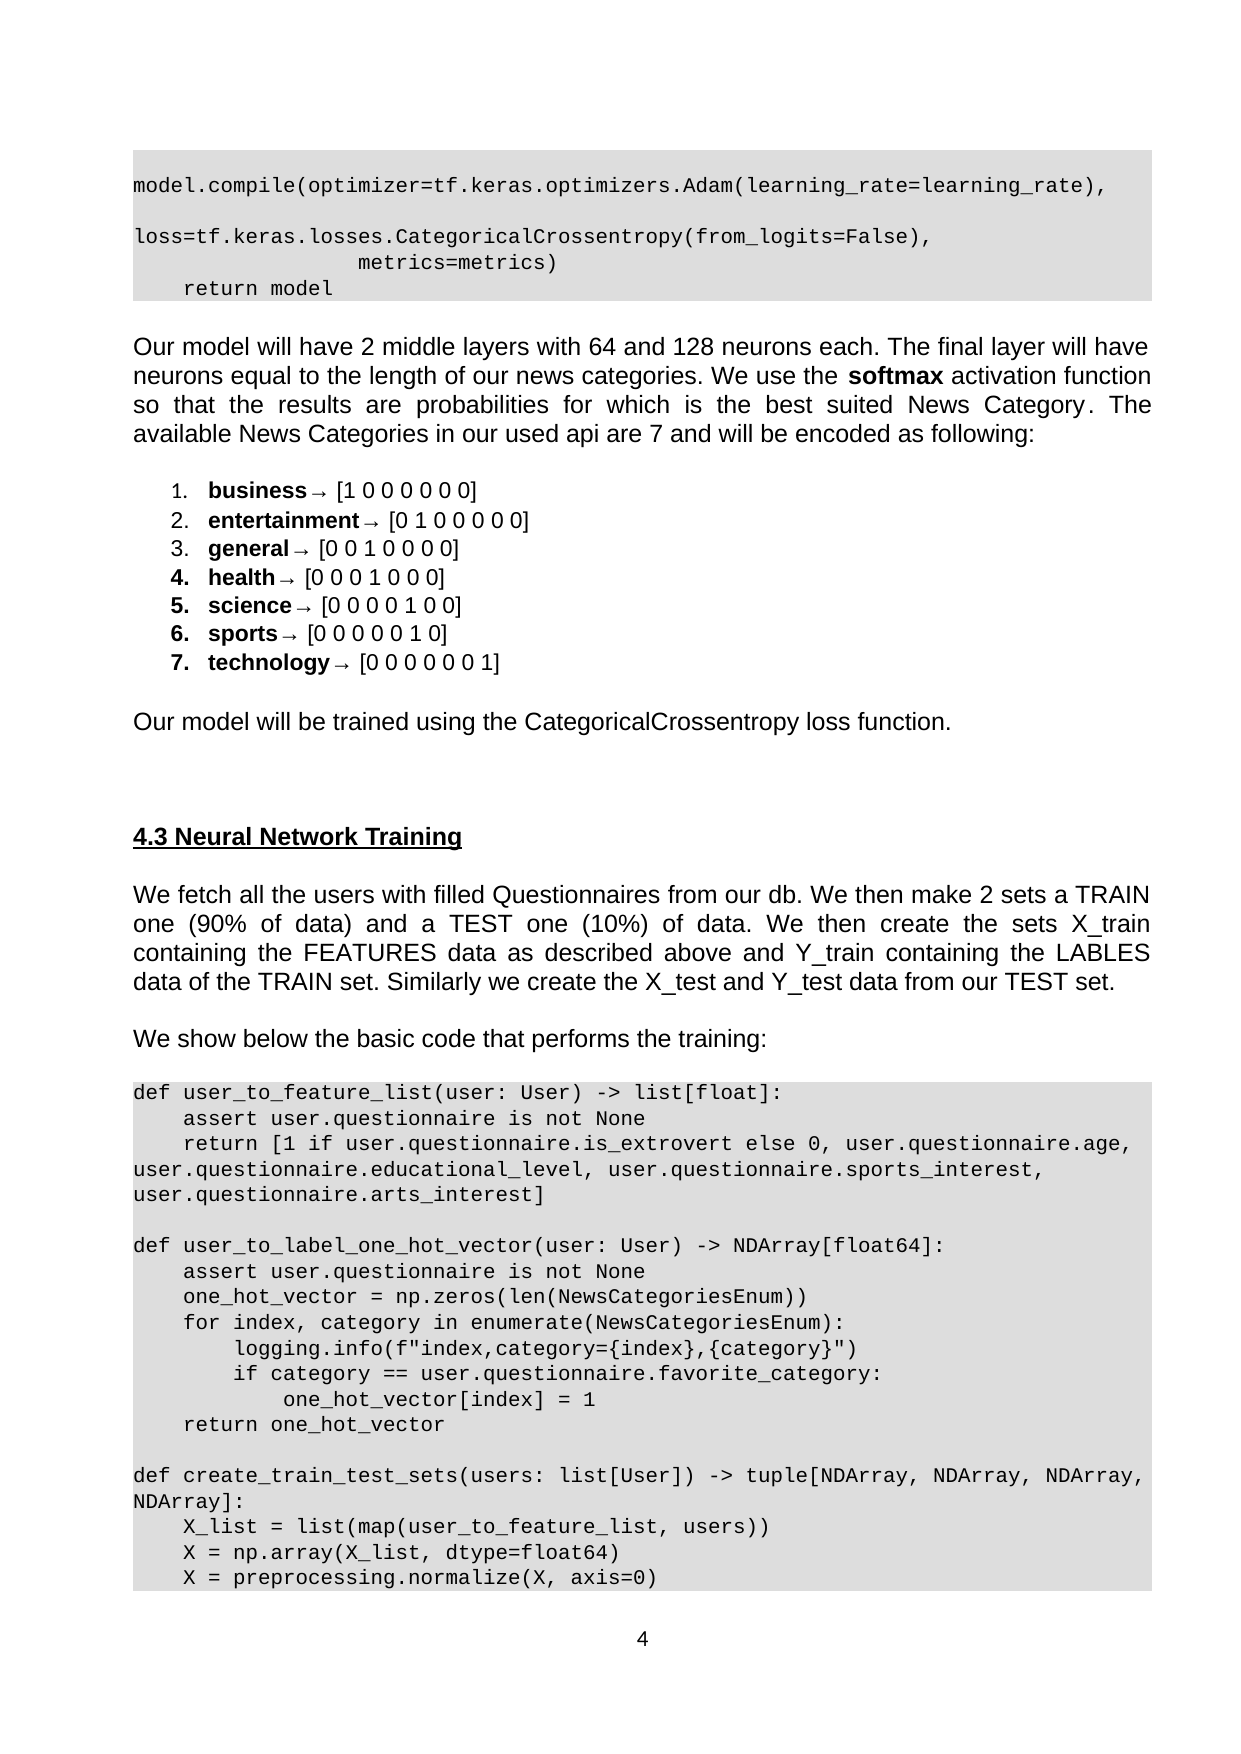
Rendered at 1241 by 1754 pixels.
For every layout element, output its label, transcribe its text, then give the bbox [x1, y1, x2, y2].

text def user_to_feature_list(user: User) -> list[float]: [133, 1082, 1152, 1106]
text X_list = list(map(user_to_feature_list, users)) [133, 1516, 1152, 1540]
text loss=tf.keras.losses.CategoricalCrossentropy(from_logits=False), [133, 201, 1152, 250]
list sports→ [0 0 0 0 0 1 0] [170, 620, 1152, 647]
text We show below the basic code that performs the training: [133, 1024, 1152, 1053]
text return [1 if user.questionnaire.is_extrovert else 0, user.questionnaire.age, user.questionnaire.educational_level, user.questionnaire.sports_interest, user.questionnaire.arts_interest] [133, 1133, 1152, 1208]
text for index, category in enumerate(NewsCategoriesEnum): [133, 1312, 1152, 1336]
text X = preprocessing.normalize(X, axis=0) [133, 1567, 1152, 1591]
list science→ [0 0 0 0 1 0 0] [170, 592, 1152, 618]
text def create_train_test_sets(users: list[User]) -> tuple[NDArray, NDArray, NDArray, NDArray]: [133, 1465, 1152, 1514]
text X = np.array(X_list, dtype=float64) [133, 1542, 1152, 1565]
list health→ [0 0 0 1 0 0 0] [170, 563, 1152, 590]
text one_hot_vector[index] = 1 [133, 1388, 1152, 1412]
text def user_to_label_one_hot_vector(user: User) -> NDArray[float64]: [133, 1235, 1152, 1259]
text metrics=metrics) [133, 252, 1152, 276]
list technology→ [0 0 0 0 0 0 1] [170, 649, 1152, 675]
text logging.info(f"index,category={index},{category}") [133, 1337, 1152, 1361]
text one_hot_vector = np.zeros(len(NewsCategoriesEnum)) [133, 1286, 1152, 1310]
text model.compile(optimizer=tf.keras.optimizers.Adam(learning_rate=learning_rate), [133, 150, 1152, 199]
text We fetch all the users with filled Questionnaires from our db. We then make 2 sets a TRAIN one (90% of data) and a TEST one (10%) of data. We then create the sets X_train containing the FEATURES data as described above and Y_train containing the LABLES data of the TRAIN set. Similarly we create the X_test and Y_test data from our TEST set. [133, 880, 1152, 995]
text Our model will be trained using the CategoricalCrossentropy loss function. [133, 706, 1152, 735]
list entertainment→ [0 1 0 0 0 0 0] [170, 507, 1152, 533]
text if category == user.questionnaire.favorite_category: [133, 1363, 1152, 1387]
text return one_hot_vector [133, 1414, 1152, 1438]
list general→ [0 0 1 0 0 0 0] [170, 535, 1152, 561]
text assert user.questionnaire is not None [133, 1108, 1152, 1131]
text Our model will have 2 middle layers with 64 and 128 neurons each. The final layer will have neurons equal to the length of our news categories. We use the softmax activation function so that the results are probabilities for which is the best suited News Category. The available News Categories in our used api are 7 and will be encoded as following: [133, 332, 1152, 447]
list business→ [1 0 0 0 0 0 0] [170, 476, 1152, 504]
text assert user.questionnaire is not None [133, 1261, 1152, 1284]
text return model [133, 278, 1152, 301]
text 4.3 Neural Network Training [133, 822, 1152, 851]
